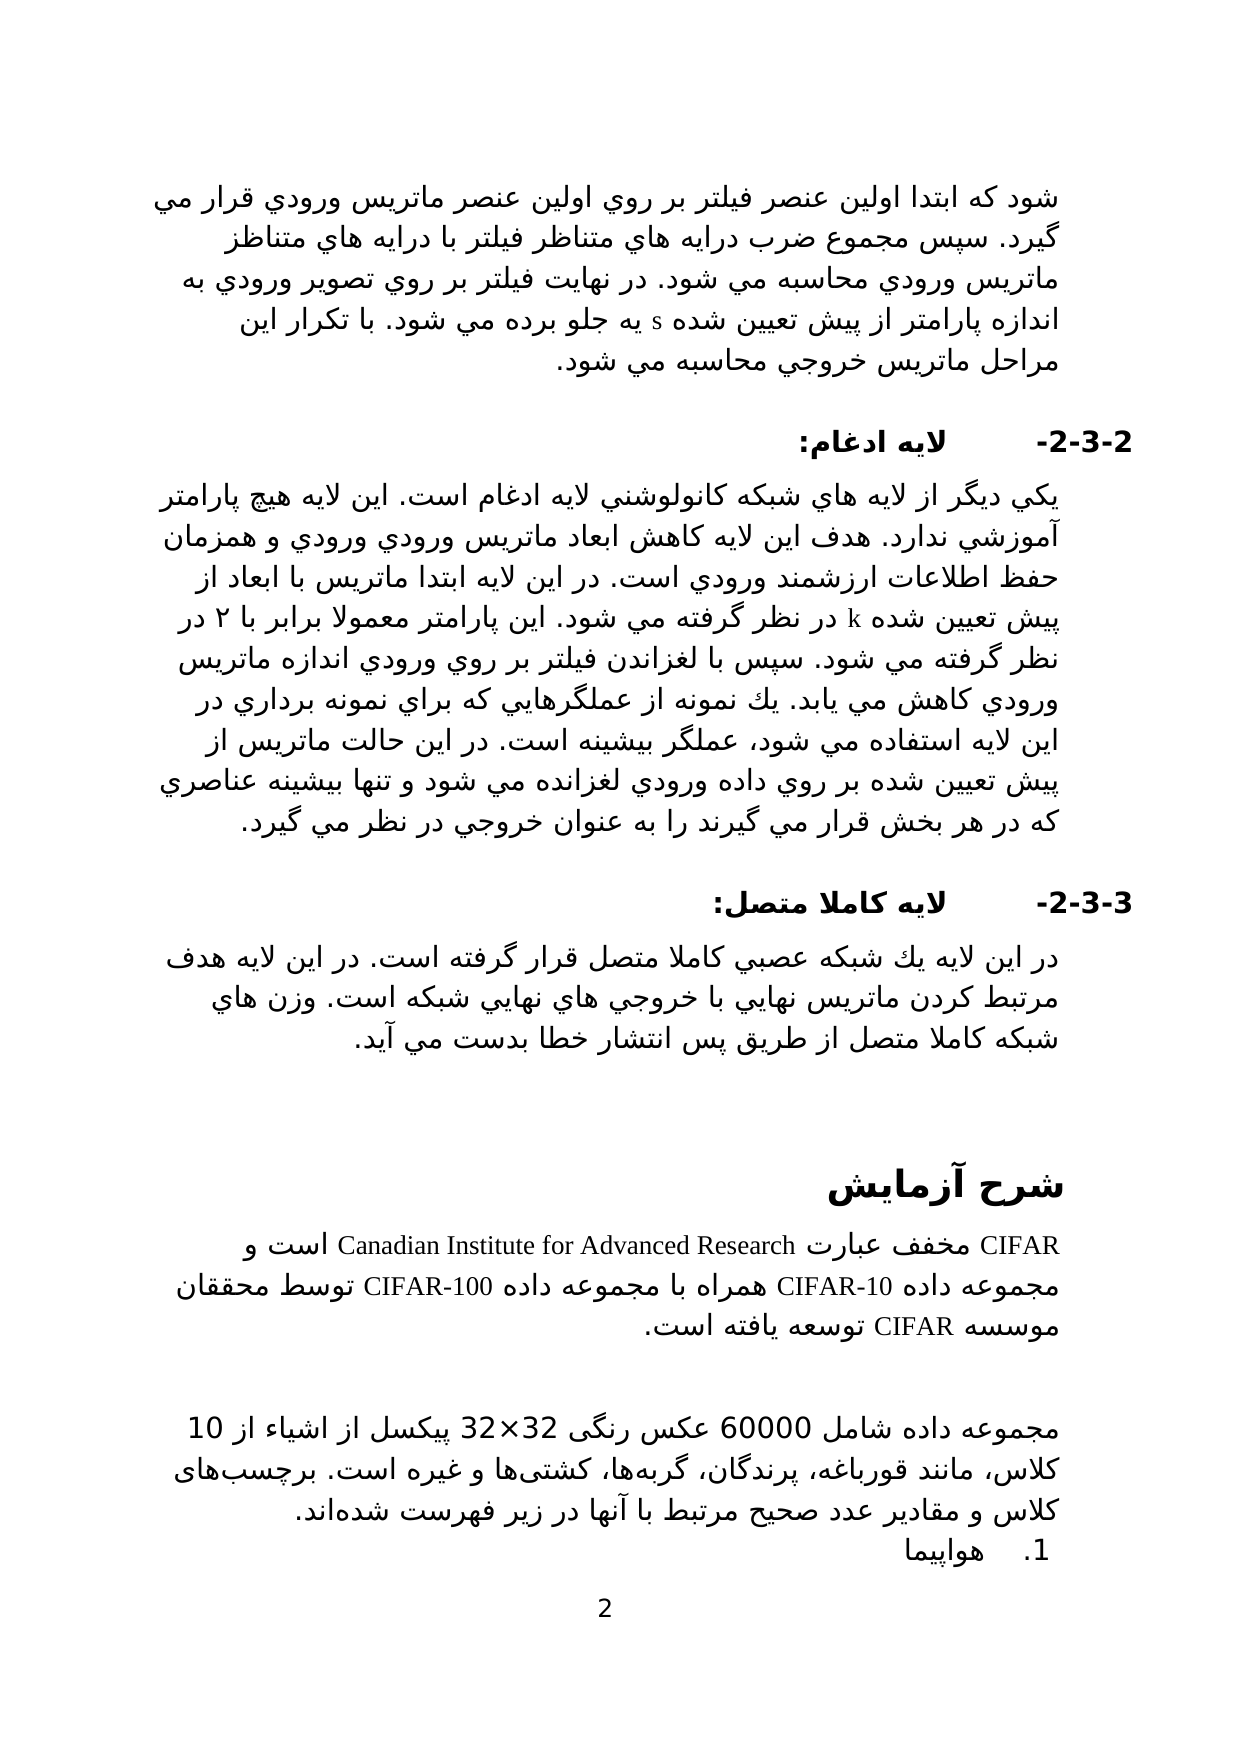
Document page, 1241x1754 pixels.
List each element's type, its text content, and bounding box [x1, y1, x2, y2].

subtitle لايه كاملا متصل: [150, 887, 1036, 921]
text CIFAR مخفف عبارت Canadian Institute for Advanced Research است و مجموعه داده CIFAR-10 همراه با مجموعه داده CIFAR-100 توسط محققان موسسه CIFAR توسعه یافته است. [150, 1227, 1060, 1342]
subtitle شرح آزمایش [150, 1162, 1066, 1206]
text مجموعه داده شامل 60000 عکس رنگی 32×32 پیکسل از اشیاء از 10 کلاس، مانند قورباغه، پرندگان، گربه‌ها، کشتی‌ها و غیره است. برچسب‌های کلاس و مقادیر عدد صحیح مرتبط با آنها در زیر فهرست شده‌اند. [150, 1412, 1060, 1527]
subtitle لايه ادغام: [150, 425, 1036, 459]
text يكي ديگر از لايه هاي شبكه كانولوشني لايه ادغام است. اين لايه هيچ پارامتر آموزشي ندارد. هدف اين لايه كاهش ابعاد ماتريس ورودي ورودي و همزمان حفظ اطلاعات ارزشمند ورودي است. در اين لايه ابتدا ماتريس با ابعاد از پيش تعيين شده k در نظر گرفته مي شود. اين پارامتر معمولا برابر با ۲ در نظر گرفته مي شود. سپس با لغزاندن فيلتر بر روي ورودي اندازه ماتريس ورودي كاهش مي يابد. يك نمونه از عملگرهايي كه براي نمونه برداري در اين لايه استفاده مي شود، عملگر بيشينه است. در اين حالت ماتريس از پيش تعيين شده بر روي داده ورودي لغزانده مي شود و تنها بيشينه عناصري كه در هر بخش قرار مي گيرند را به عنوان خروجي در نظر مي گيرد. [150, 479, 1060, 838]
list هواپیما [150, 1534, 1023, 1568]
text در اين لايه يك شبكه عصبي كاملا متصل قرار گرفته است. در اين لايه هدف مرتبط كردن ماتريس نهايي با خروجي هاي نهايي شبكه است. وزن هاي شبكه كاملا متصل از طريق پس انتشار خطا بدست مي آيد. [150, 940, 1060, 1056]
